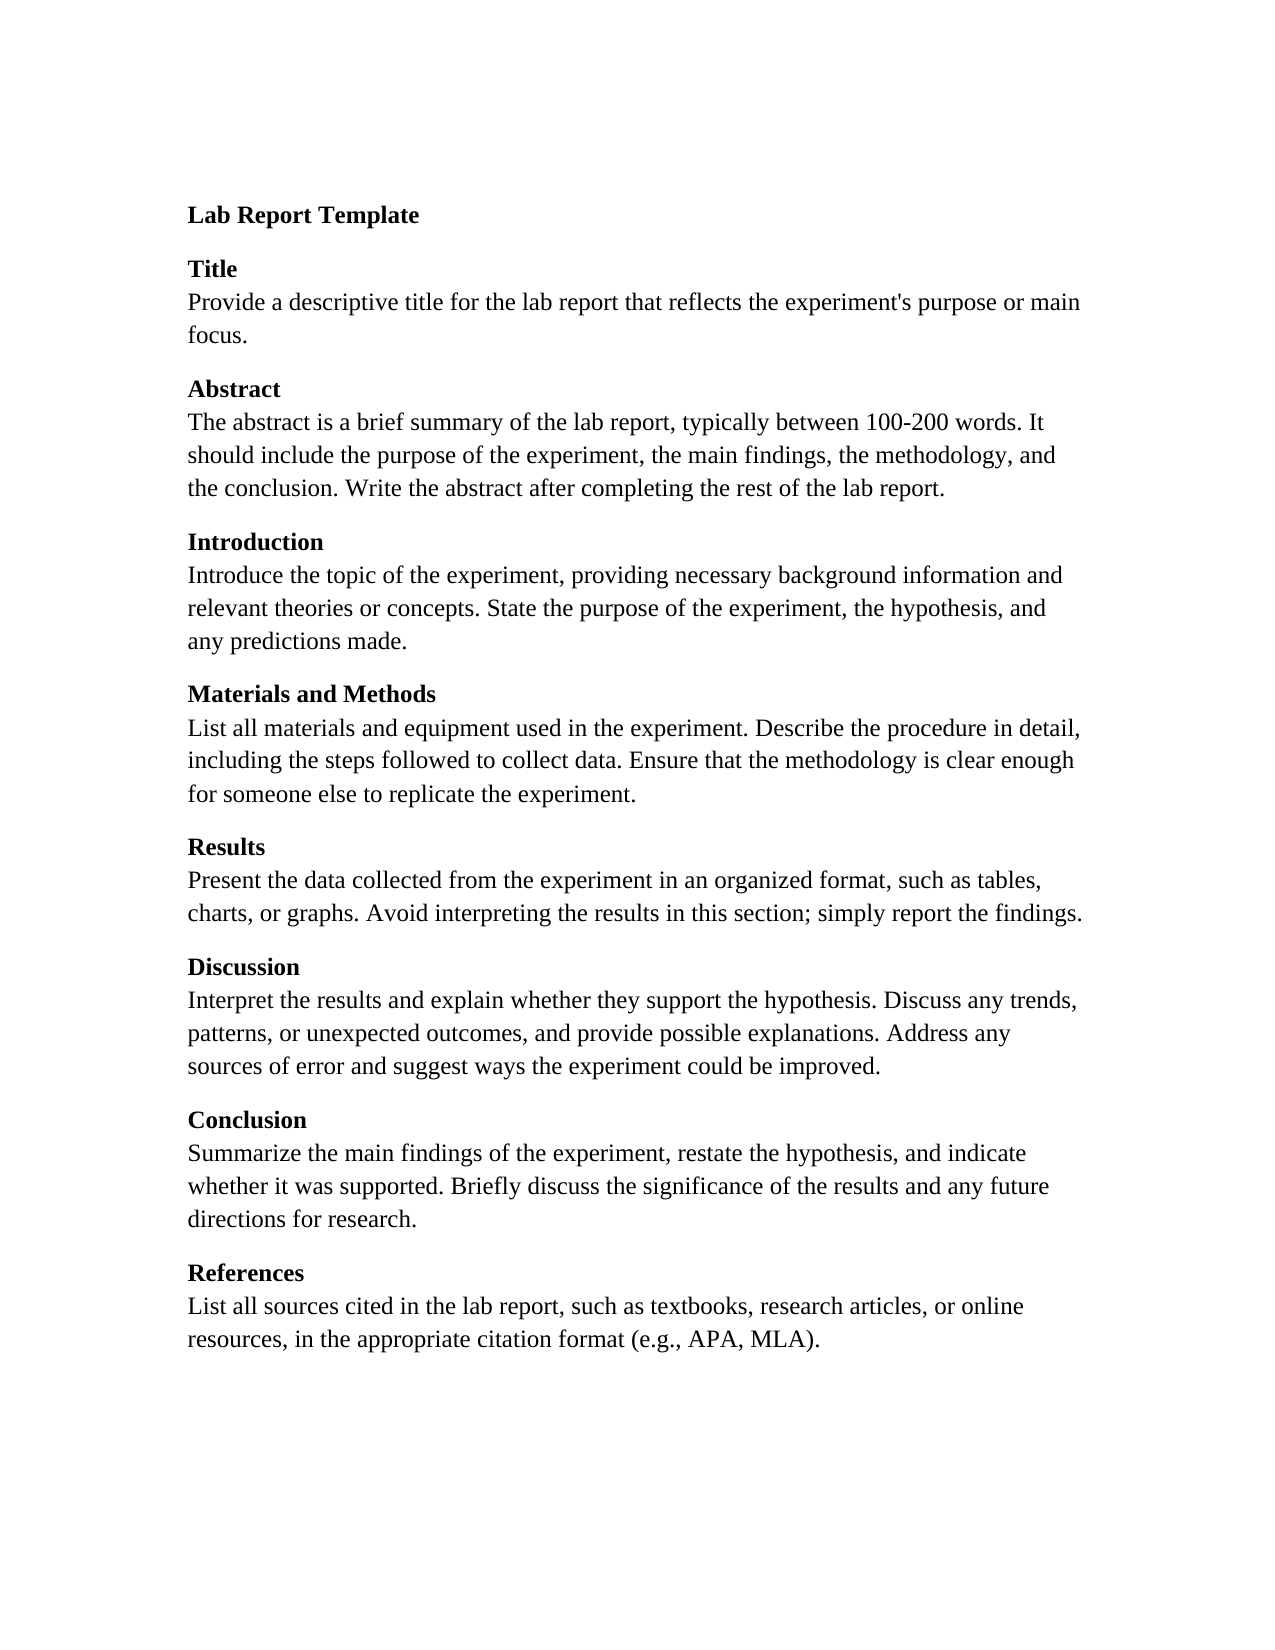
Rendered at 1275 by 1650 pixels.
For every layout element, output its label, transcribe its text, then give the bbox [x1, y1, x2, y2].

subtitle Conclusion [187, 1105, 1087, 1134]
text List all materials and equipment used in the experiment. Describe the procedure in detail, including the steps followed to collect data. Ensure that the methodology is clear enough for someone else to replicate the experiment. [187, 713, 1087, 807]
subtitle Abstract [187, 374, 1087, 402]
text List all sources cited in the lab report, such as textbooks, research articles, or online resources, in the appropriate citation format (e.g., APA, MLA). [187, 1291, 1087, 1353]
subtitle Materials and Methods [187, 679, 1087, 708]
text Present the data collected from the experiment in an organized format, such as tables, charts, or graphs. Avoid interpreting the results in this section; simply report the findings. [187, 866, 1087, 927]
text The abstract is a brief summary of the lab report, typically between 100-200 words. It should include the purpose of the experiment, the main findings, the methodology, and the conclusion. Write the abstract after completing the rest of the lab report. [187, 407, 1087, 502]
text Provide a descriptive title for the lab report that reflects the experiment's purpose or main focus. [187, 287, 1087, 349]
subtitle Discussion [187, 952, 1087, 981]
subtitle Title [187, 254, 1087, 283]
subtitle Introduction [187, 527, 1087, 555]
text Introduce the topic of the experiment, providing necessary background information and relevant theories or concepts. State the purpose of the experiment, the hypothesis, and any predictions made. [187, 560, 1087, 654]
text Interpret the results and explain whether they support the hypothesis. Discuss any trends, patterns, or unexpected outcomes, and provide possible explanations. Address any sources of error and suggest ways the experiment could be improved. [187, 985, 1087, 1080]
text Summarize the main findings of the experiment, restate the hypothesis, and indicate whether it was supported. Briefly discuss the significance of the results and any future directions for research. [187, 1138, 1087, 1233]
subtitle Lab Report Template [187, 200, 1087, 229]
subtitle Results [187, 832, 1087, 861]
subtitle References [187, 1258, 1087, 1287]
